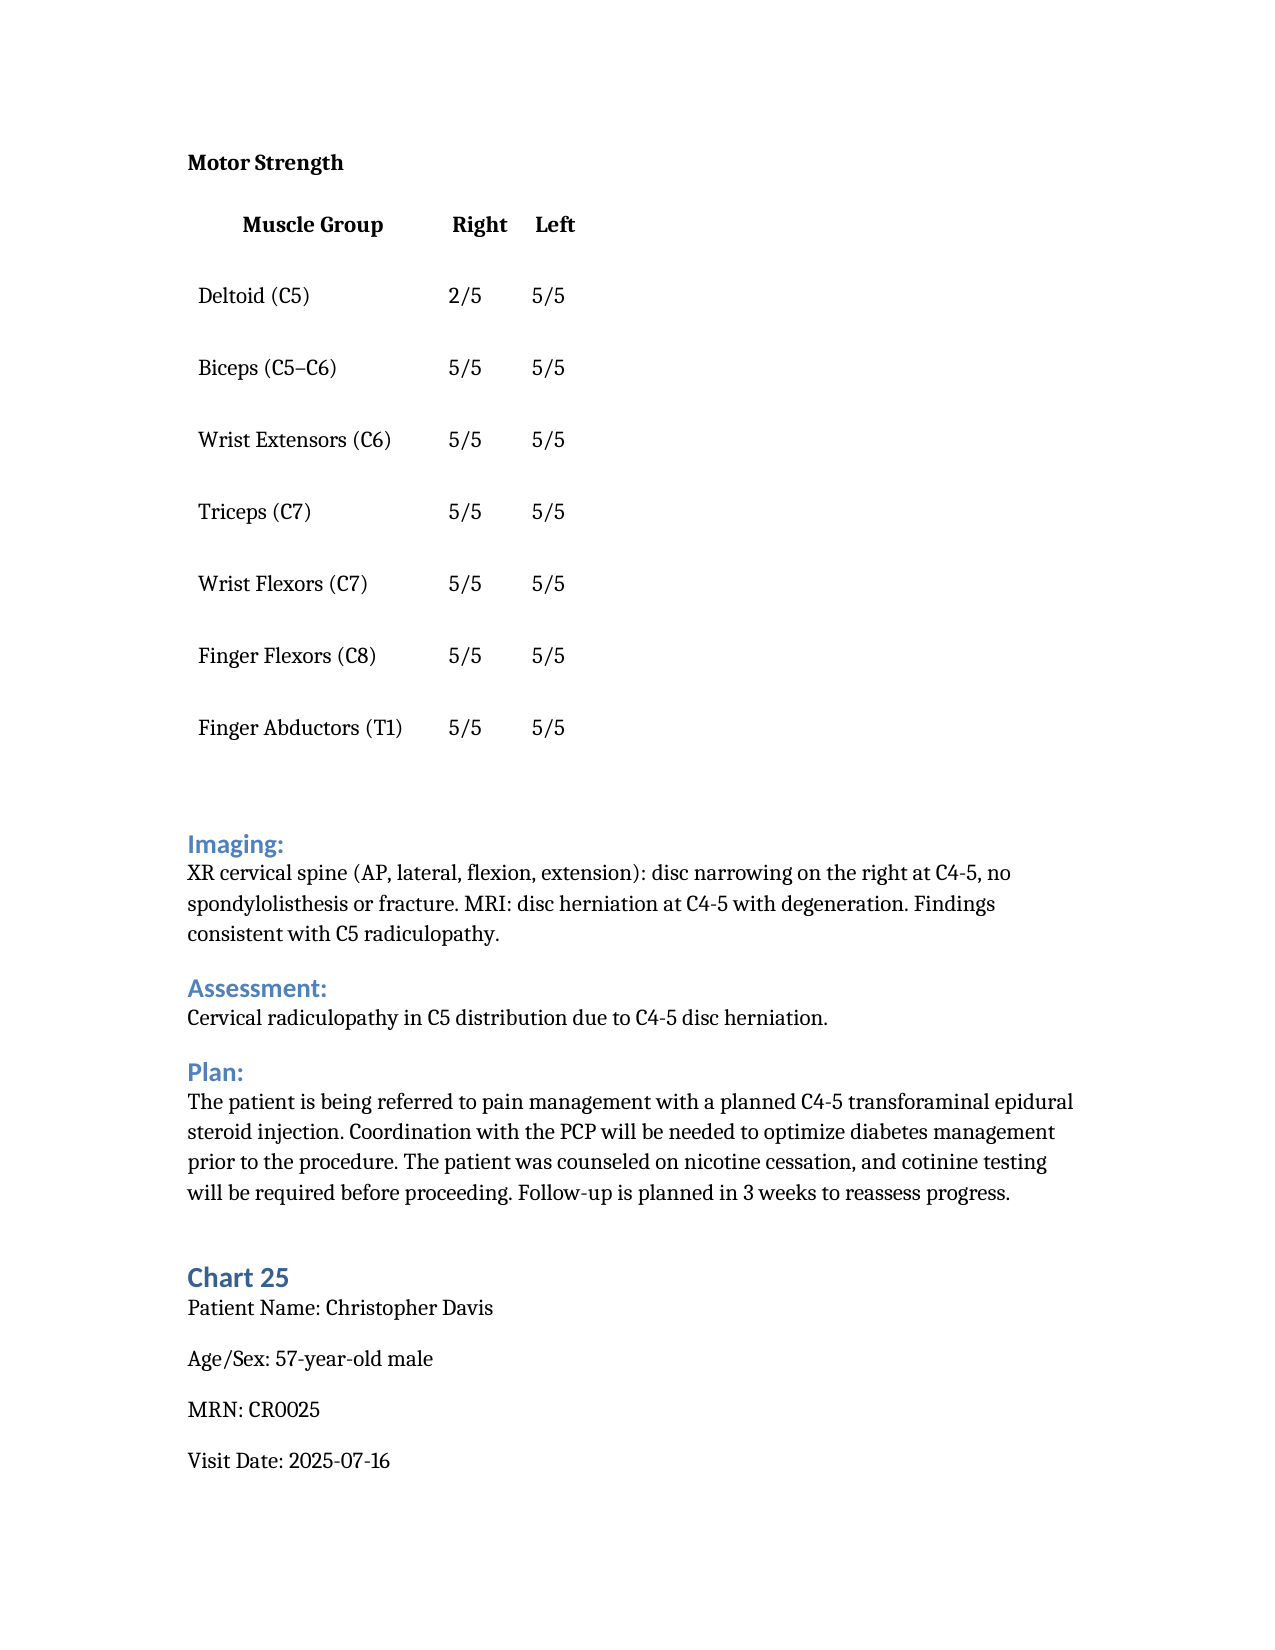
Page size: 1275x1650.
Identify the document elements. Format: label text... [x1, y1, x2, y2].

table_cell 5/5 [521, 489, 589, 560]
text Cervical radiculopathy in C5 distribution due to C4-5 disc herniation. [187, 1004, 1087, 1031]
table_header Left [521, 201, 589, 273]
subtitle Plan: [187, 1056, 1087, 1089]
table_cell 5/5 [438, 632, 521, 704]
text Patient Name: Christopher Davis [187, 1295, 1087, 1321]
table_cell 5/5 [438, 560, 521, 632]
subtitle Chart 25 [187, 1259, 1087, 1295]
text Motor Strength [187, 150, 1087, 176]
table_cell 5/5 [521, 417, 589, 488]
table_cell 5/5 [438, 345, 521, 417]
table_cell Finger Abductors (T1) [188, 704, 438, 776]
table_cell 5/5 [438, 704, 521, 776]
table_cell Wrist Flexors (C7) [188, 560, 438, 632]
table_cell Finger Flexors (C8) [188, 632, 438, 704]
table_cell 5/5 [521, 704, 589, 776]
text Visit Date: 2025-07-16 [187, 1448, 1087, 1474]
text The patient is being referred to pain management with a planned C4-5 transforaminal epidural steroid injection. Coordination with the PCP will be needed to optimize diabetes management prior to the procedure. The patient was counseled on nicotine cessation, and cotinine testing will be required before proceeding. Follow-up is planned in 3 weeks to reassess progress. [187, 1089, 1087, 1206]
table_cell 5/5 [521, 632, 589, 704]
table_cell Deltoid (C5) [188, 273, 438, 345]
table_cell Triceps (C7) [188, 489, 438, 560]
table_cell 5/5 [521, 273, 589, 345]
table_cell Biceps (C5–C6) [188, 345, 438, 417]
table_cell 5/5 [438, 489, 521, 560]
table_header Right [438, 201, 521, 273]
text Age/Sex: 57-year-old male [187, 1346, 1087, 1372]
subtitle Imaging: [187, 827, 1087, 860]
text XR cervical spine (AP, lateral, flexion, extension): disc narrowing on the right at C4-5, no spondylolisthesis or fracture. MRI: disc herniation at C4-5 with degeneration. Findings consistent with C5 radiculopathy. [187, 860, 1087, 947]
text MRN: CR0025 [187, 1397, 1087, 1423]
table_cell 5/5 [521, 345, 589, 417]
table_cell 2/5 [438, 273, 521, 345]
subtitle Assessment: [187, 972, 1087, 1004]
table_cell 5/5 [438, 417, 521, 488]
table_cell 5/5 [521, 560, 589, 632]
table_header Muscle Group [188, 201, 438, 273]
table_cell Wrist Extensors (C6) [188, 417, 438, 488]
